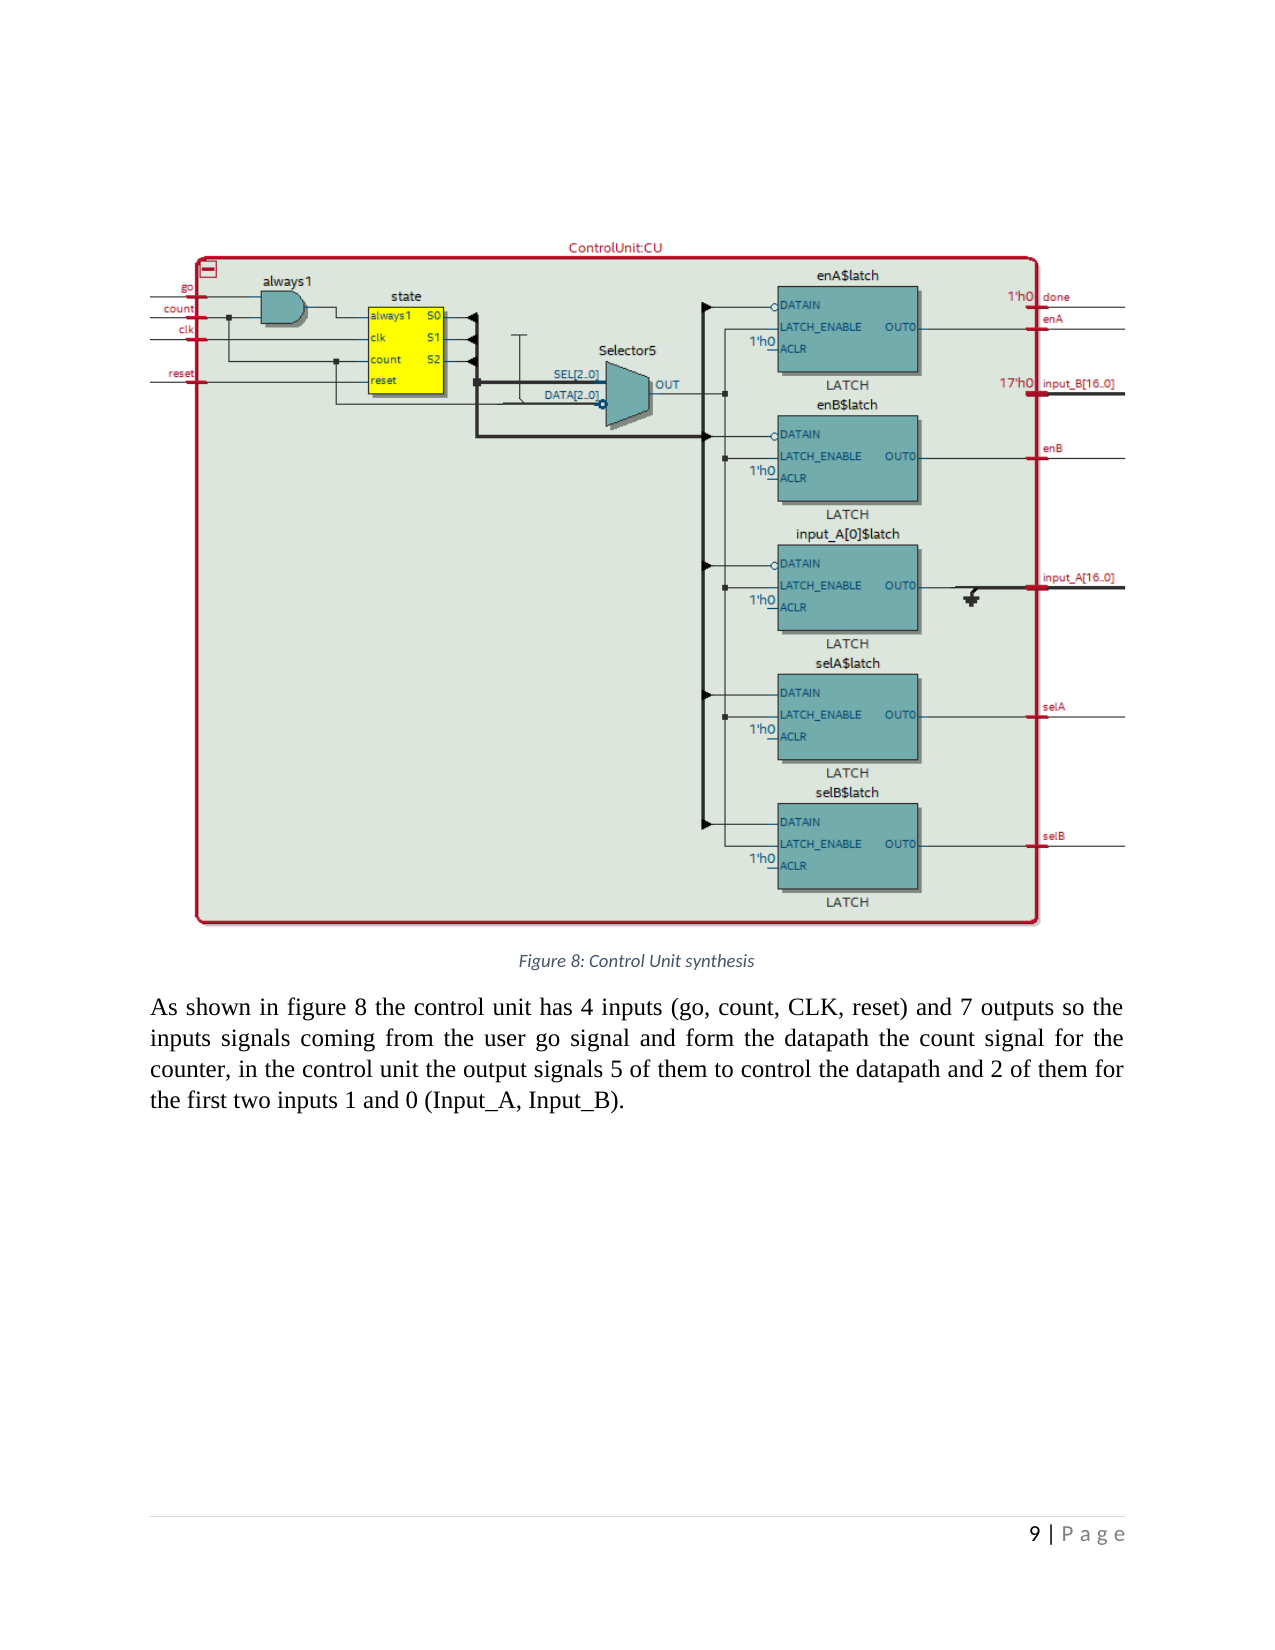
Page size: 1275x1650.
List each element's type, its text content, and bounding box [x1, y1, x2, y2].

picture [150, 241, 1125, 930]
text As shown in figure 8 the control unit has 4 inputs (go, count, CLK, reset) and 7 outputs so the inputs signals coming from the user go signal and form the datapath the count signal for the counter, in the control unit the output signals 5 of them to control the datapath and 2 of them for the first two inputs 1 and 0 (Input_A, Input_B). [150, 992, 1125, 1114]
